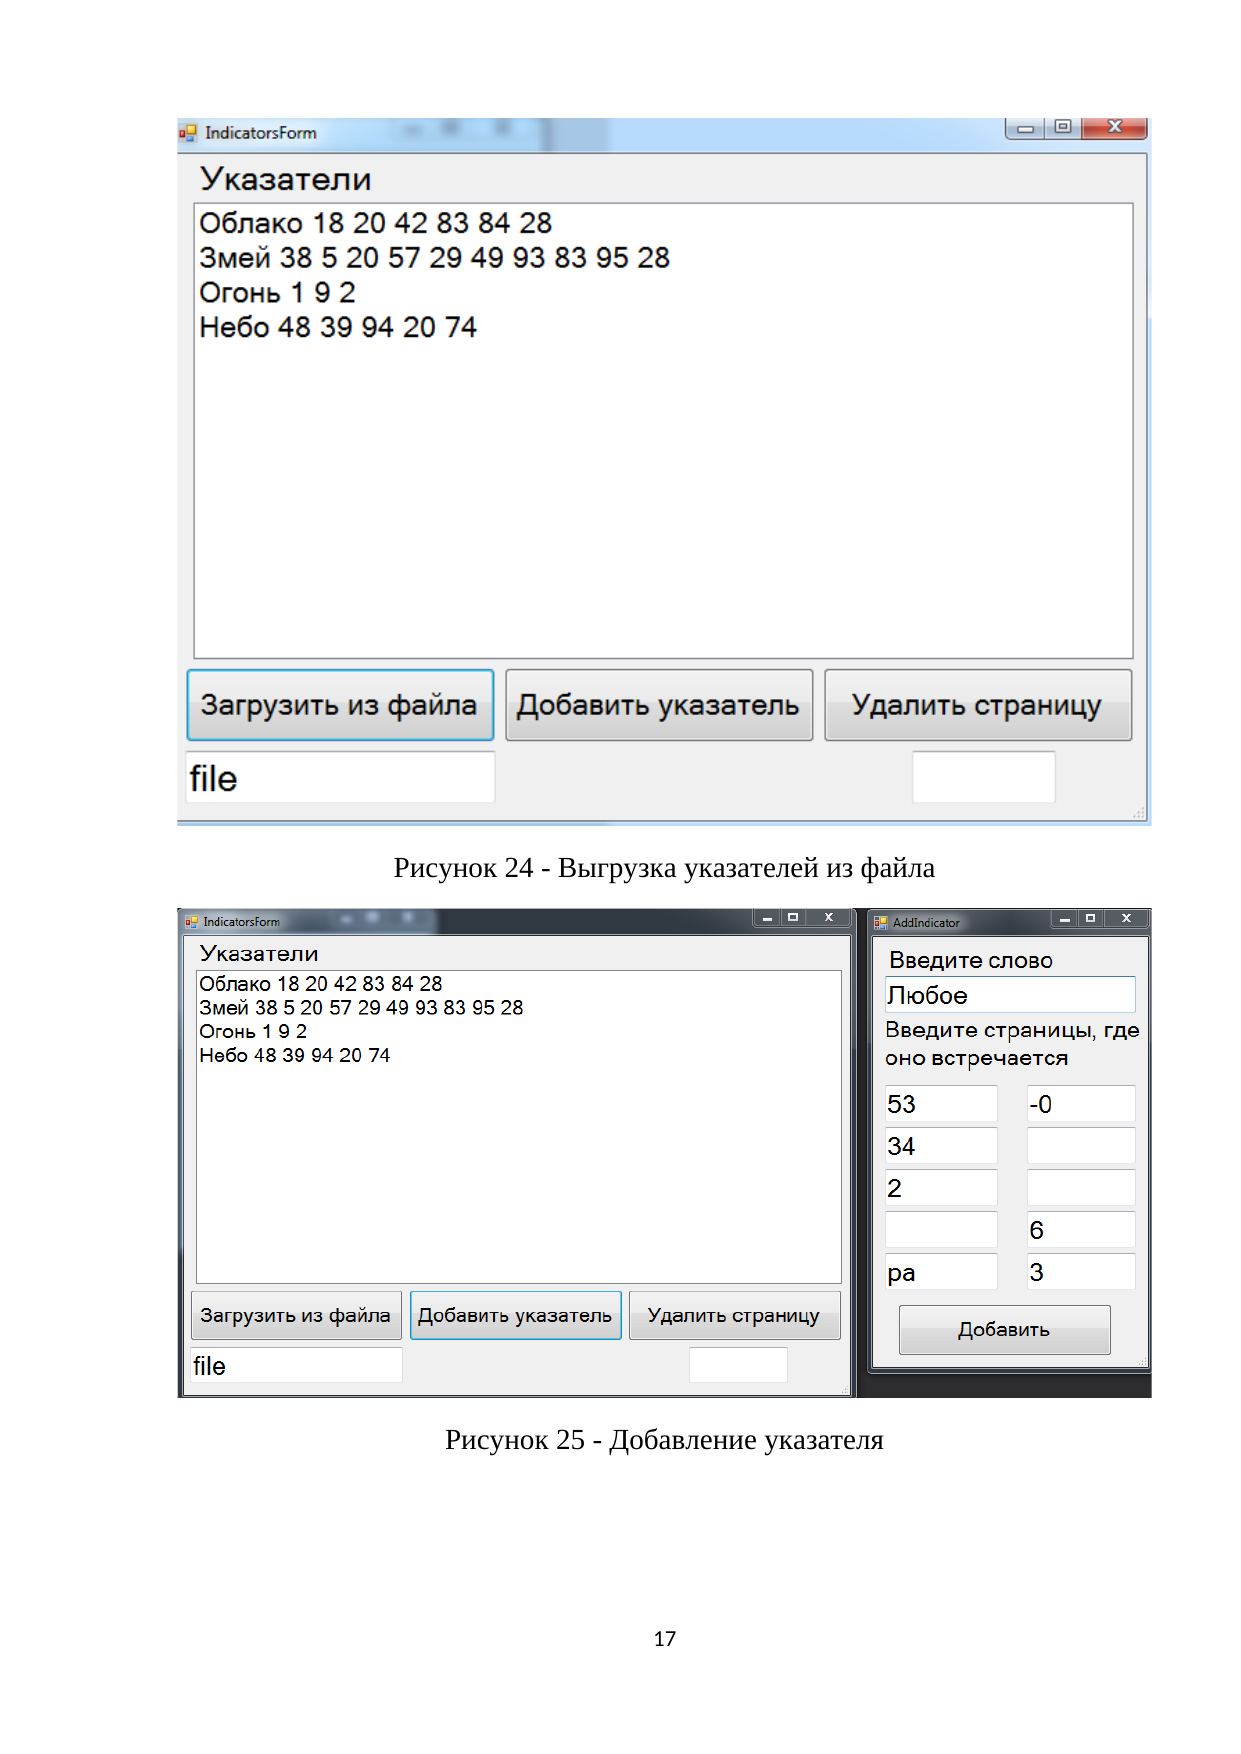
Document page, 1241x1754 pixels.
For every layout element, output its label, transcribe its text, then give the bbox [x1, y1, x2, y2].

picture [177, 118, 1152, 826]
picture [177, 908, 1152, 1398]
